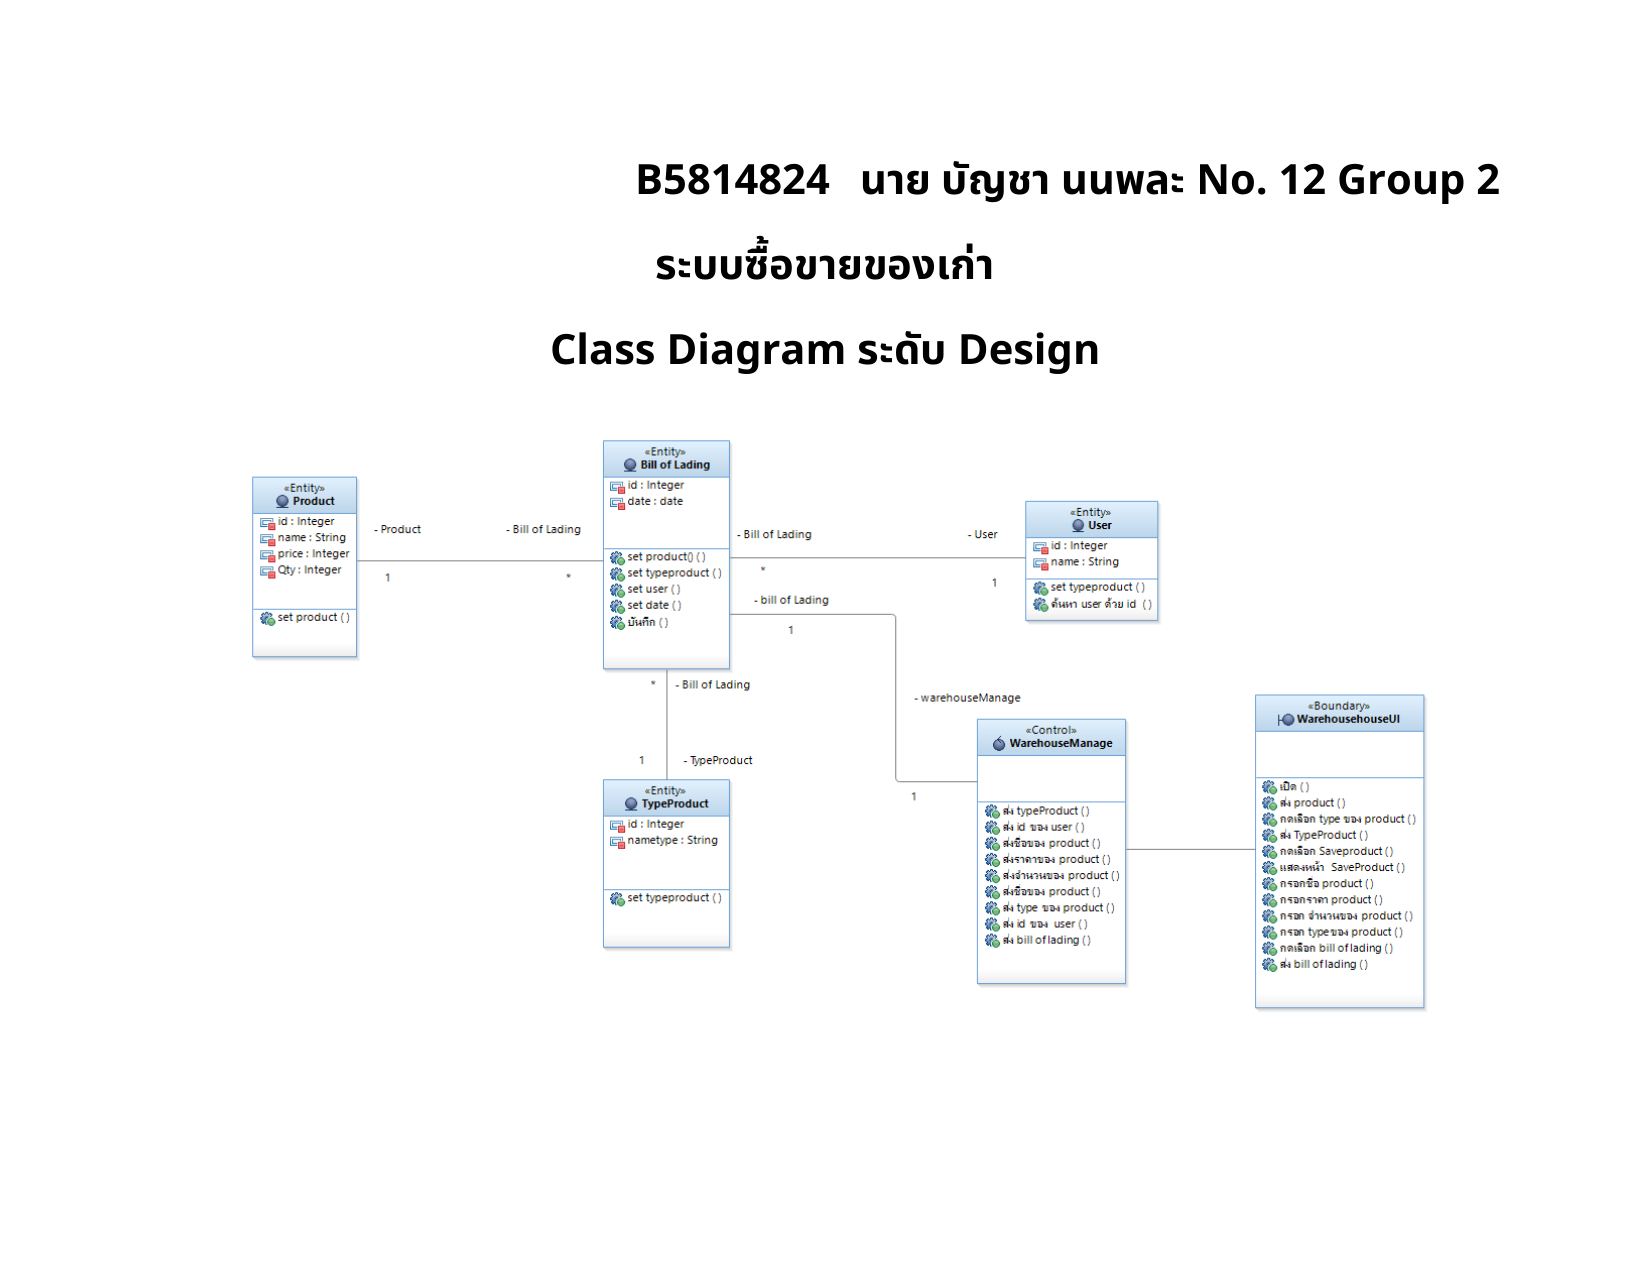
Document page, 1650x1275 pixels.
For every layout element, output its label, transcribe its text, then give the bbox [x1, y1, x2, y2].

text Class Diagram ระดับ Design [150, 319, 1500, 383]
text ระบบซื้อขายของเก่า [150, 235, 1500, 298]
text B5814824 นาย บัญชา นนพละ No. 12 Group 2 [150, 150, 1500, 213]
picture [226, 404, 1500, 1098]
